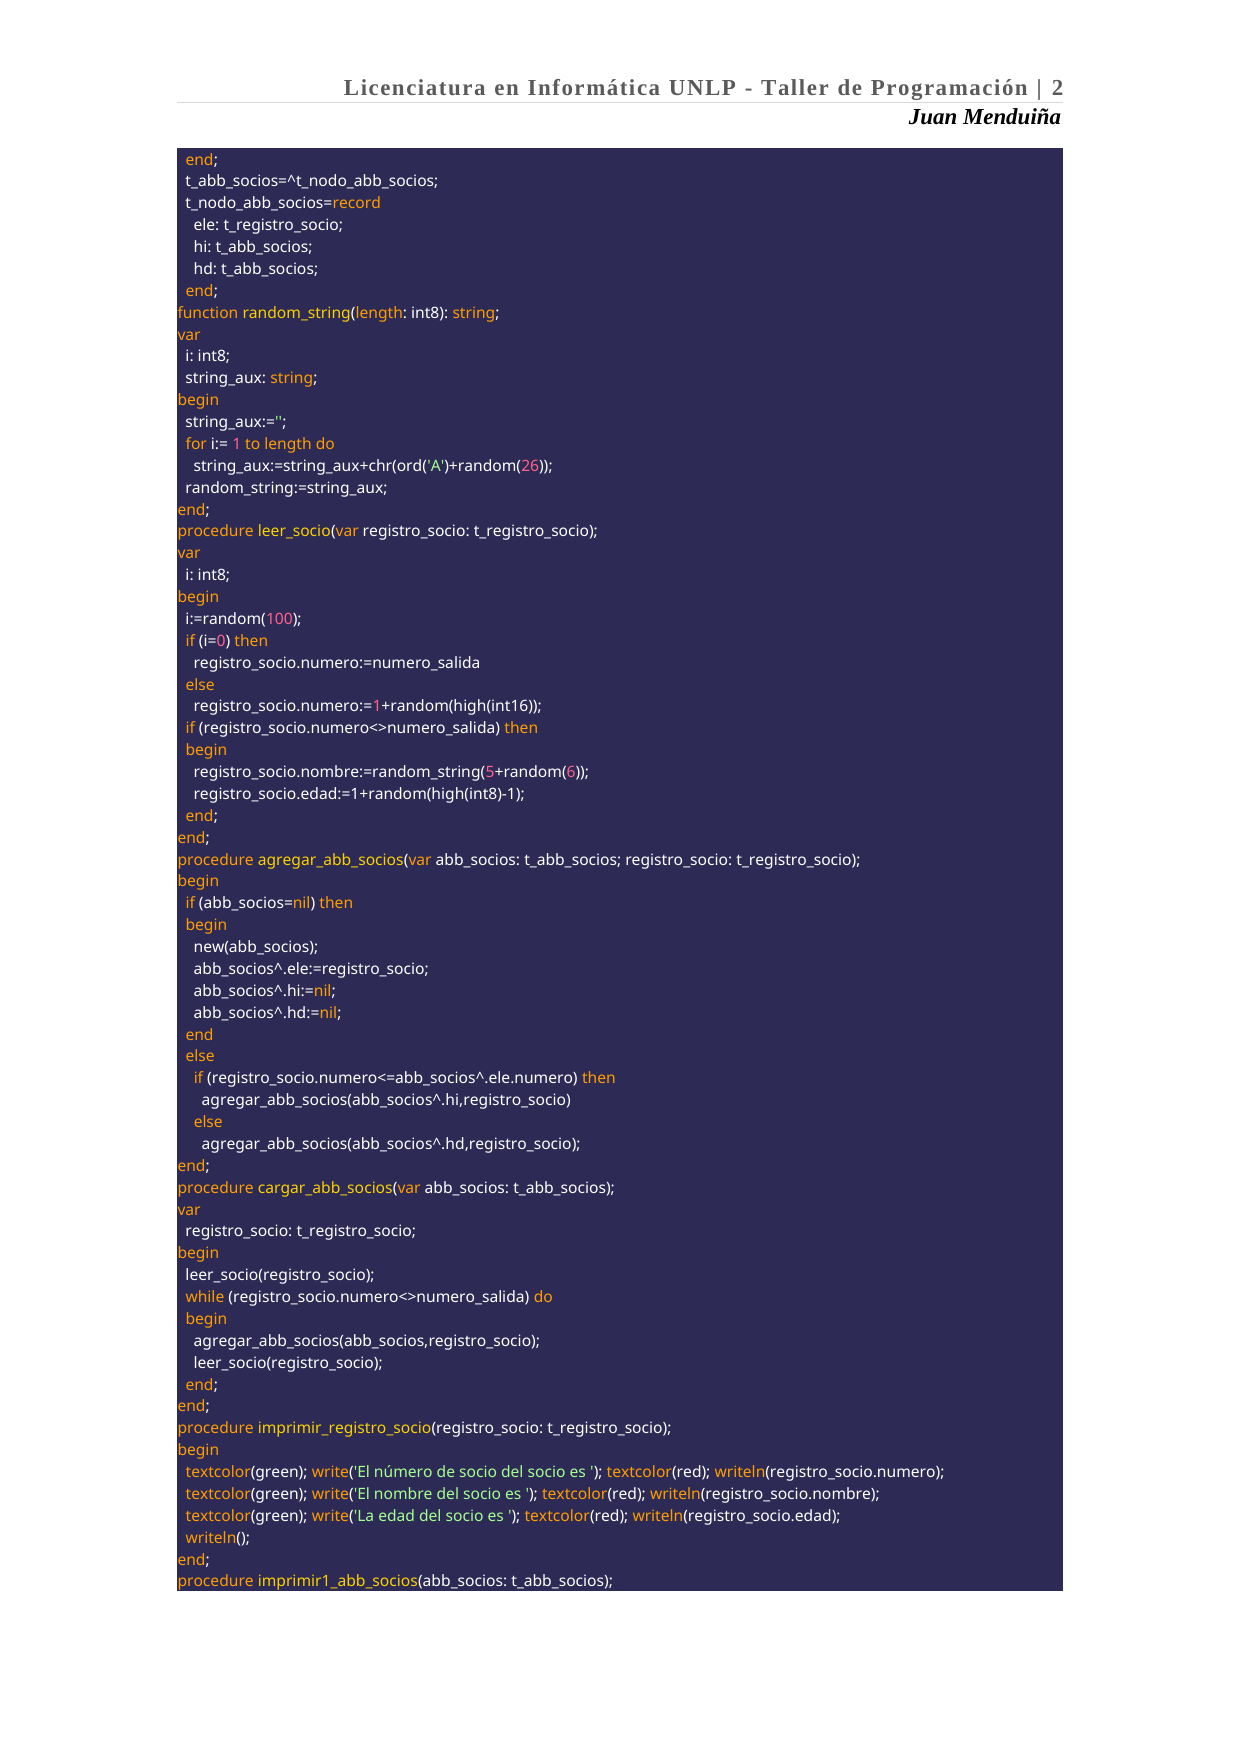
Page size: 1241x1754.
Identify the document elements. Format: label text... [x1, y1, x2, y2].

text registro_socio.edad:=1+random(high(int8)-1); [177, 782, 1063, 804]
text t_abb_socios=^t_nodo_abb_socios; [177, 169, 1063, 191]
text var [177, 541, 1063, 563]
text abb_socios^.hd:=nil; [177, 1001, 1063, 1023]
text leer_socio(registro_socio); [177, 1263, 1063, 1285]
text abb_socios^.ele:=registro_socio; [177, 957, 1063, 979]
text if (i=0) then [177, 629, 1063, 651]
text string_aux:=string_aux+chr(ord('A')+random(26)); [177, 454, 1063, 476]
text hi: t_abb_socios; [177, 235, 1063, 257]
text else [177, 1110, 1063, 1132]
text else [177, 1044, 1063, 1066]
text function random_string(length: int8): string; [177, 301, 1063, 323]
text agregar_abb_socios(abb_socios^.hd,registro_socio); [177, 1132, 1063, 1154]
text string_aux:=''; [177, 410, 1063, 432]
text textcolor(green); write('El nombre del socio es '); textcolor(red); writeln(registro_socio.nombre); [177, 1482, 1063, 1504]
text registro_socio: t_registro_socio; [177, 1219, 1063, 1241]
text i:=random(100); [177, 607, 1063, 629]
text end; [177, 804, 1063, 826]
text registro_socio.nombre:=random_string(5+random(6)); [177, 760, 1063, 782]
text if (abb_socios=nil) then [177, 891, 1063, 913]
text begin [177, 738, 1063, 760]
text random_string:=string_aux; [177, 476, 1063, 498]
text else [177, 673, 1063, 694]
text var [177, 323, 1063, 344]
text begin [177, 388, 1063, 410]
text procedure cargar_abb_socios(var abb_socios: t_abb_socios); [177, 1176, 1063, 1198]
text end; [177, 1548, 1063, 1569]
text end; [177, 498, 1063, 519]
text end [177, 1023, 1063, 1044]
text i: int8; [177, 344, 1063, 366]
text while (registro_socio.numero<>numero_salida) do [177, 1285, 1063, 1307]
text begin [177, 913, 1063, 935]
text procedure imprimir1_abb_socios(abb_socios: t_abb_socios); [177, 1569, 1063, 1591]
text textcolor(green); write('El número de socio del socio es '); textcolor(red); writeln(registro_socio.numero); [177, 1460, 1063, 1482]
text end; [177, 826, 1063, 848]
text agregar_abb_socios(abb_socios,registro_socio); [177, 1329, 1063, 1351]
text string_aux: string; [177, 366, 1063, 388]
text end; [177, 148, 1063, 169]
text i: int8; [177, 563, 1063, 585]
text new(abb_socios); [177, 935, 1063, 957]
text hd: t_abb_socios; [177, 257, 1063, 279]
text t_nodo_abb_socios=record [177, 191, 1063, 213]
text registro_socio.numero:=1+random(high(int16)); [177, 694, 1063, 716]
text textcolor(green); write('La edad del socio es '); textcolor(red); writeln(registro_socio.edad); [177, 1504, 1063, 1526]
text if (registro_socio.numero<=abb_socios^.ele.numero) then [177, 1066, 1063, 1088]
text end; [177, 1373, 1063, 1394]
text for i:= 1 to length do [177, 432, 1063, 454]
text leer_socio(registro_socio); [177, 1351, 1063, 1373]
text procedure leer_socio(var registro_socio: t_registro_socio); [177, 519, 1063, 541]
text end; [177, 1154, 1063, 1176]
text begin [177, 1241, 1063, 1263]
text begin [177, 1438, 1063, 1460]
text ele: t_registro_socio; [177, 213, 1063, 235]
text procedure imprimir_registro_socio(registro_socio: t_registro_socio); [177, 1416, 1063, 1438]
text abb_socios^.hi:=nil; [177, 979, 1063, 1001]
text begin [177, 1307, 1063, 1329]
text if (registro_socio.numero<>numero_salida) then [177, 716, 1063, 738]
text end; [177, 279, 1063, 301]
text registro_socio.numero:=numero_salida [177, 651, 1063, 673]
text writeln(); [177, 1526, 1063, 1548]
text begin [177, 869, 1063, 891]
text begin [177, 585, 1063, 607]
text procedure agregar_abb_socios(var abb_socios: t_abb_socios; registro_socio: t_registro_socio); [177, 848, 1063, 869]
text end; [177, 1394, 1063, 1416]
text agregar_abb_socios(abb_socios^.hi,registro_socio) [177, 1088, 1063, 1110]
text var [177, 1198, 1063, 1219]
